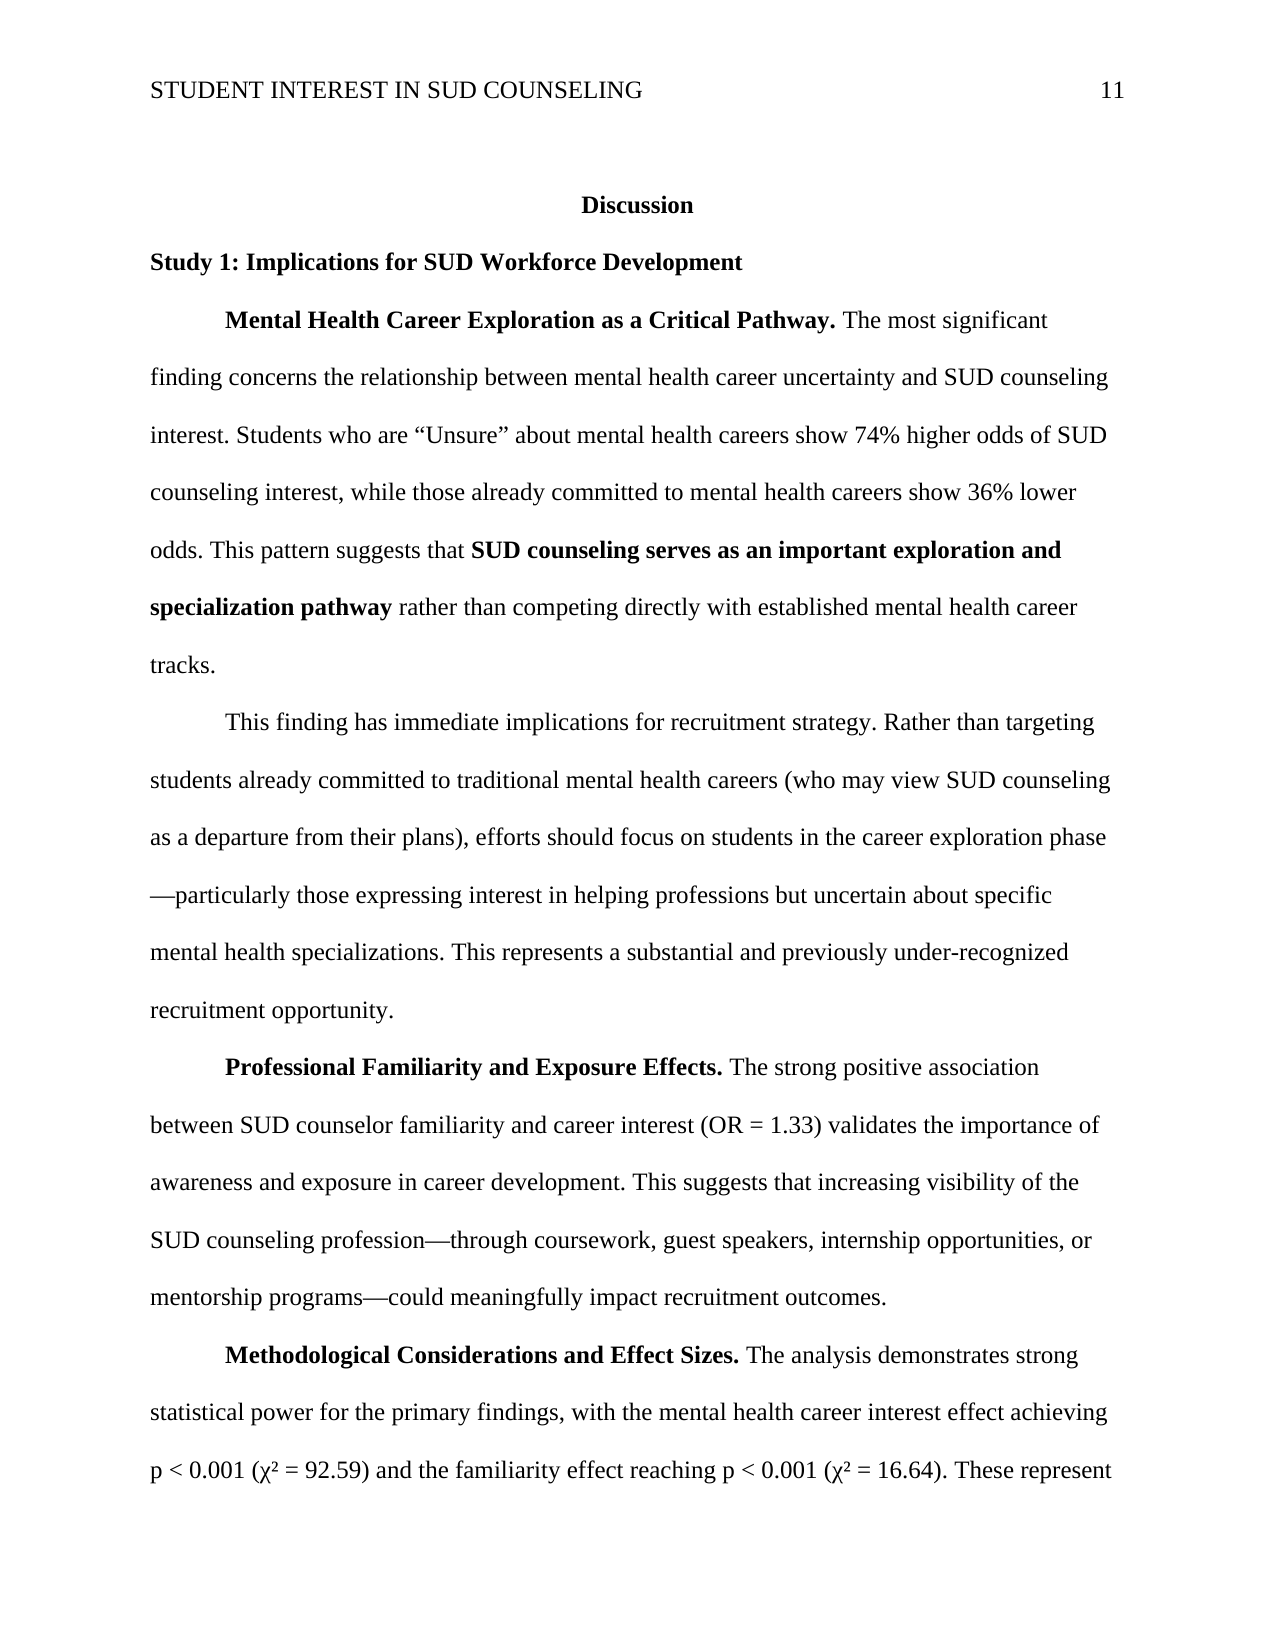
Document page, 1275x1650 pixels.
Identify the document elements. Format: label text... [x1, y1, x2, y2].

text Professional Familiarity and Exposure Effects. The strong positive association between SUD counselor familiarity and career interest (OR = 1.33) validates the importance of awareness and exposure in career development. This suggests that increasing visibility of the SUD counseling profession—through coursework, guest speakers, internship opportunities, or mentorship programs—could meaningfully impact recruitment outcomes. [150, 1052, 1125, 1311]
subtitle Study 1: Implications for SUD Workforce Development [150, 247, 1125, 276]
subtitle Discussion [150, 190, 1125, 219]
text This finding has immediate implications for recruitment strategy. Rather than targeting students already committed to traditional mental health careers (who may view SUD counseling as a departure from their plans), efforts should focus on students in the career exploration phase—particularly those expressing interest in helping professions but uncertain about specific mental health specializations. This represents a substantial and previously under-recognized recruitment opportunity. [150, 707, 1125, 1024]
text Mental Health Career Exploration as a Critical Pathway. The most significant finding concerns the relationship between mental health career uncertainty and SUD counseling interest. Students who are “Unsure” about mental health careers show 74% higher odds of SUD counseling interest, while those already committed to mental health careers show 36% lower odds. This pattern suggests that SUD counseling serves as an important exploration and specialization pathway rather than competing directly with established mental health career tracks. [150, 305, 1125, 679]
